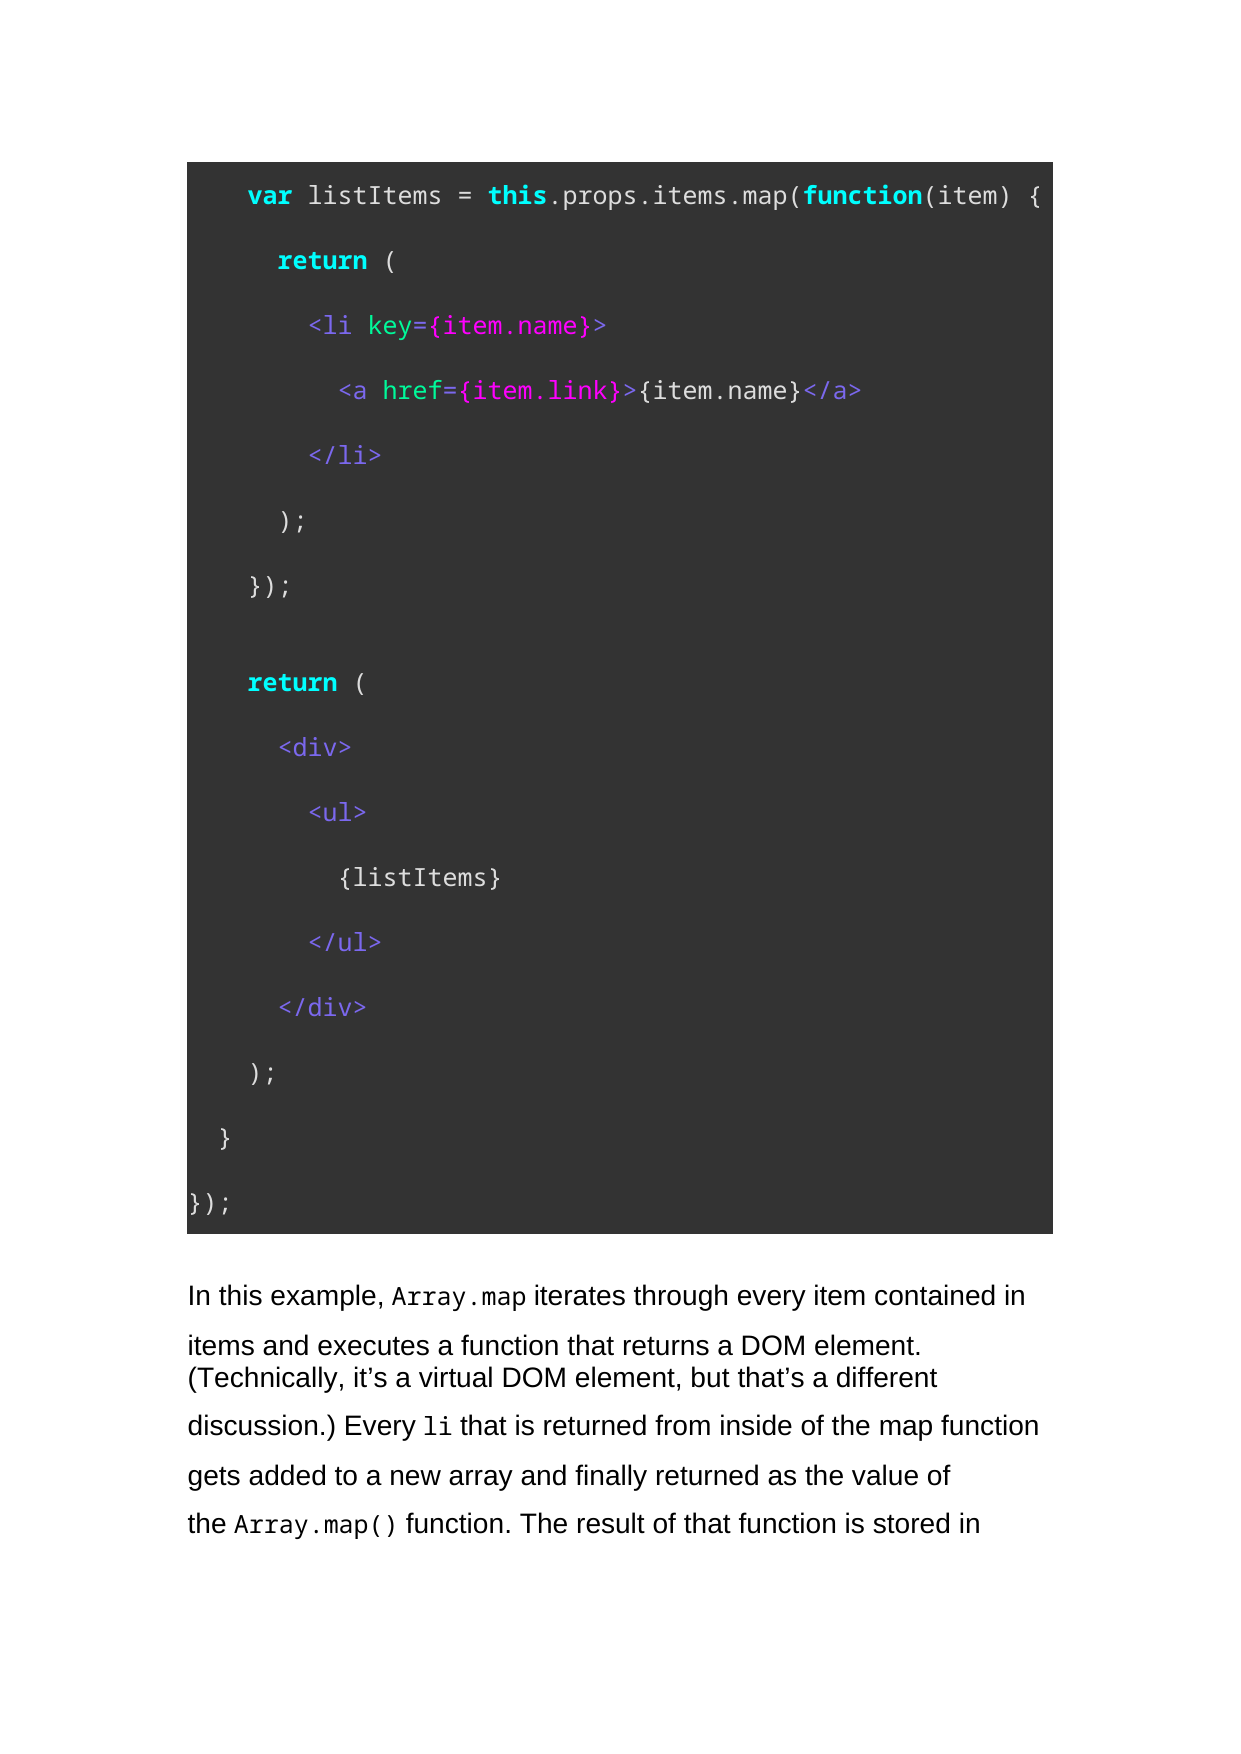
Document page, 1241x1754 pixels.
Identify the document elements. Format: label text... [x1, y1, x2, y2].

text return ( [187, 227, 1053, 292]
text }); [187, 1169, 1053, 1234]
text <a href={item.link}>{item.name}</a> [187, 357, 1053, 422]
text ); [187, 487, 1053, 552]
text <li key={item.name}> [187, 292, 1053, 357]
text ); [187, 1039, 1053, 1104]
text <ul> [187, 779, 1053, 844]
text {listItems} [187, 844, 1053, 909]
text </div> [187, 974, 1053, 1039]
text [187, 1264, 1053, 1556]
text var listItems = this.props.items.map(function(item) { [187, 162, 1053, 227]
text return ( [187, 649, 1053, 714]
text }); [187, 552, 1053, 617]
text </ul> [187, 909, 1053, 974]
text <div> [187, 714, 1053, 779]
text } [187, 1104, 1053, 1169]
text </li> [187, 422, 1053, 487]
